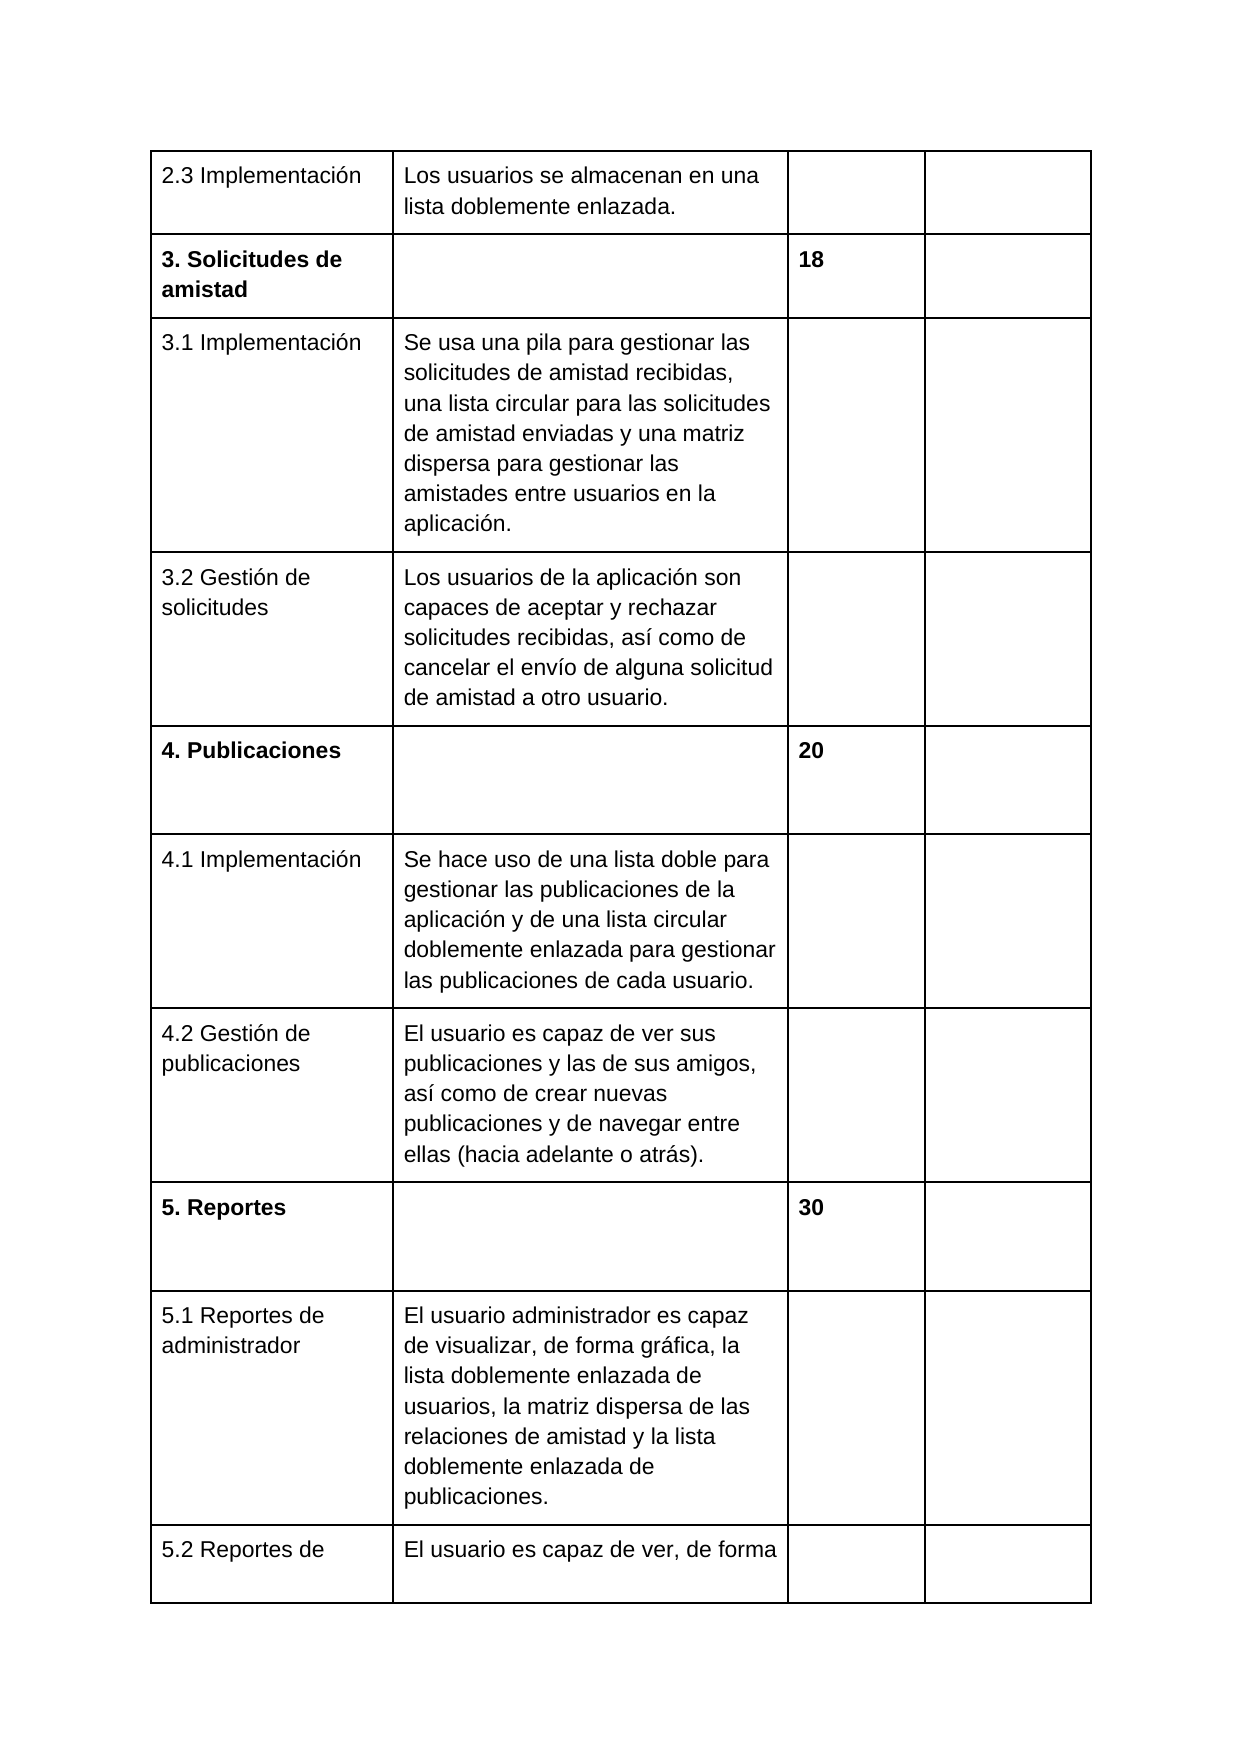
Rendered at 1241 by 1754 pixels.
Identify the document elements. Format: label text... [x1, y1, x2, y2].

table_cell 3. Solicitudes de amistad [152, 235, 392, 317]
table_cell 4.1 Implementación [152, 835, 392, 1007]
table_cell [926, 152, 1090, 233]
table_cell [152, 1526, 392, 1602]
table_cell 4.2 Gestión de publicaciones [152, 1009, 392, 1181]
table_cell 4. Publicaciones [152, 727, 392, 833]
table_cell Los usuarios se almacenan en una lista doblemente enlazada. [394, 152, 787, 233]
table_cell 30 [789, 1183, 924, 1289]
table_cell [789, 319, 924, 551]
table_cell [926, 1526, 1090, 1602]
table_cell El usuario es capaz de ver sus publicaciones y las de sus amigos, así como de crear nuevas publicaciones y de navegar entre ellas (hacia adelante o atrás). [394, 1009, 787, 1181]
table_cell [789, 553, 924, 725]
table_cell [789, 1526, 924, 1602]
table_cell 3.1 Implementación [152, 319, 392, 551]
table_cell 2.3 Implementación [152, 152, 392, 233]
table_cell [789, 1292, 924, 1524]
table_cell 5. Reportes [152, 1183, 392, 1289]
table_cell [394, 727, 787, 833]
table_cell [394, 235, 787, 317]
table_cell [926, 235, 1090, 317]
table_cell 5.1 Reportes de administrador [152, 1292, 392, 1524]
table_cell [926, 553, 1090, 725]
table_cell [926, 835, 1090, 1007]
table_cell Se hace uso de una lista doble para gestionar las publicaciones de la aplicación y de una lista circular doblemente enlazada para gestionar las publicaciones de cada usuario. [394, 835, 787, 1007]
table_cell [789, 1009, 924, 1181]
table_cell [926, 1183, 1090, 1289]
table_cell Se usa una pila para gestionar las solicitudes de amistad recibidas, una lista circular para las solicitudes de amistad enviadas y una matriz dispersa para gestionar las amistades entre usuarios en la aplicación. [394, 319, 787, 551]
table_cell 18 [789, 235, 924, 317]
table_cell 20 [789, 727, 924, 833]
table_cell El usuario administrador es capaz de visualizar, de forma gráfica, la lista doblemente enlazada de usuarios, la matriz dispersa de las relaciones de amistad y la lista doblemente enlazada de publicaciones. [394, 1292, 787, 1524]
table_cell [394, 1183, 787, 1289]
table_cell [926, 319, 1090, 551]
table_cell [926, 727, 1090, 833]
table_cell [926, 1009, 1090, 1181]
table_cell [789, 152, 924, 233]
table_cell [394, 1526, 787, 1602]
table_cell [926, 1292, 1090, 1524]
table_cell 3.2 Gestión de solicitudes [152, 553, 392, 725]
table_cell [789, 835, 924, 1007]
table_cell Los usuarios de la aplicación son capaces de aceptar y rechazar solicitudes recibidas, así como de cancelar el envío de alguna solicitud de amistad a otro usuario. [394, 553, 787, 725]
